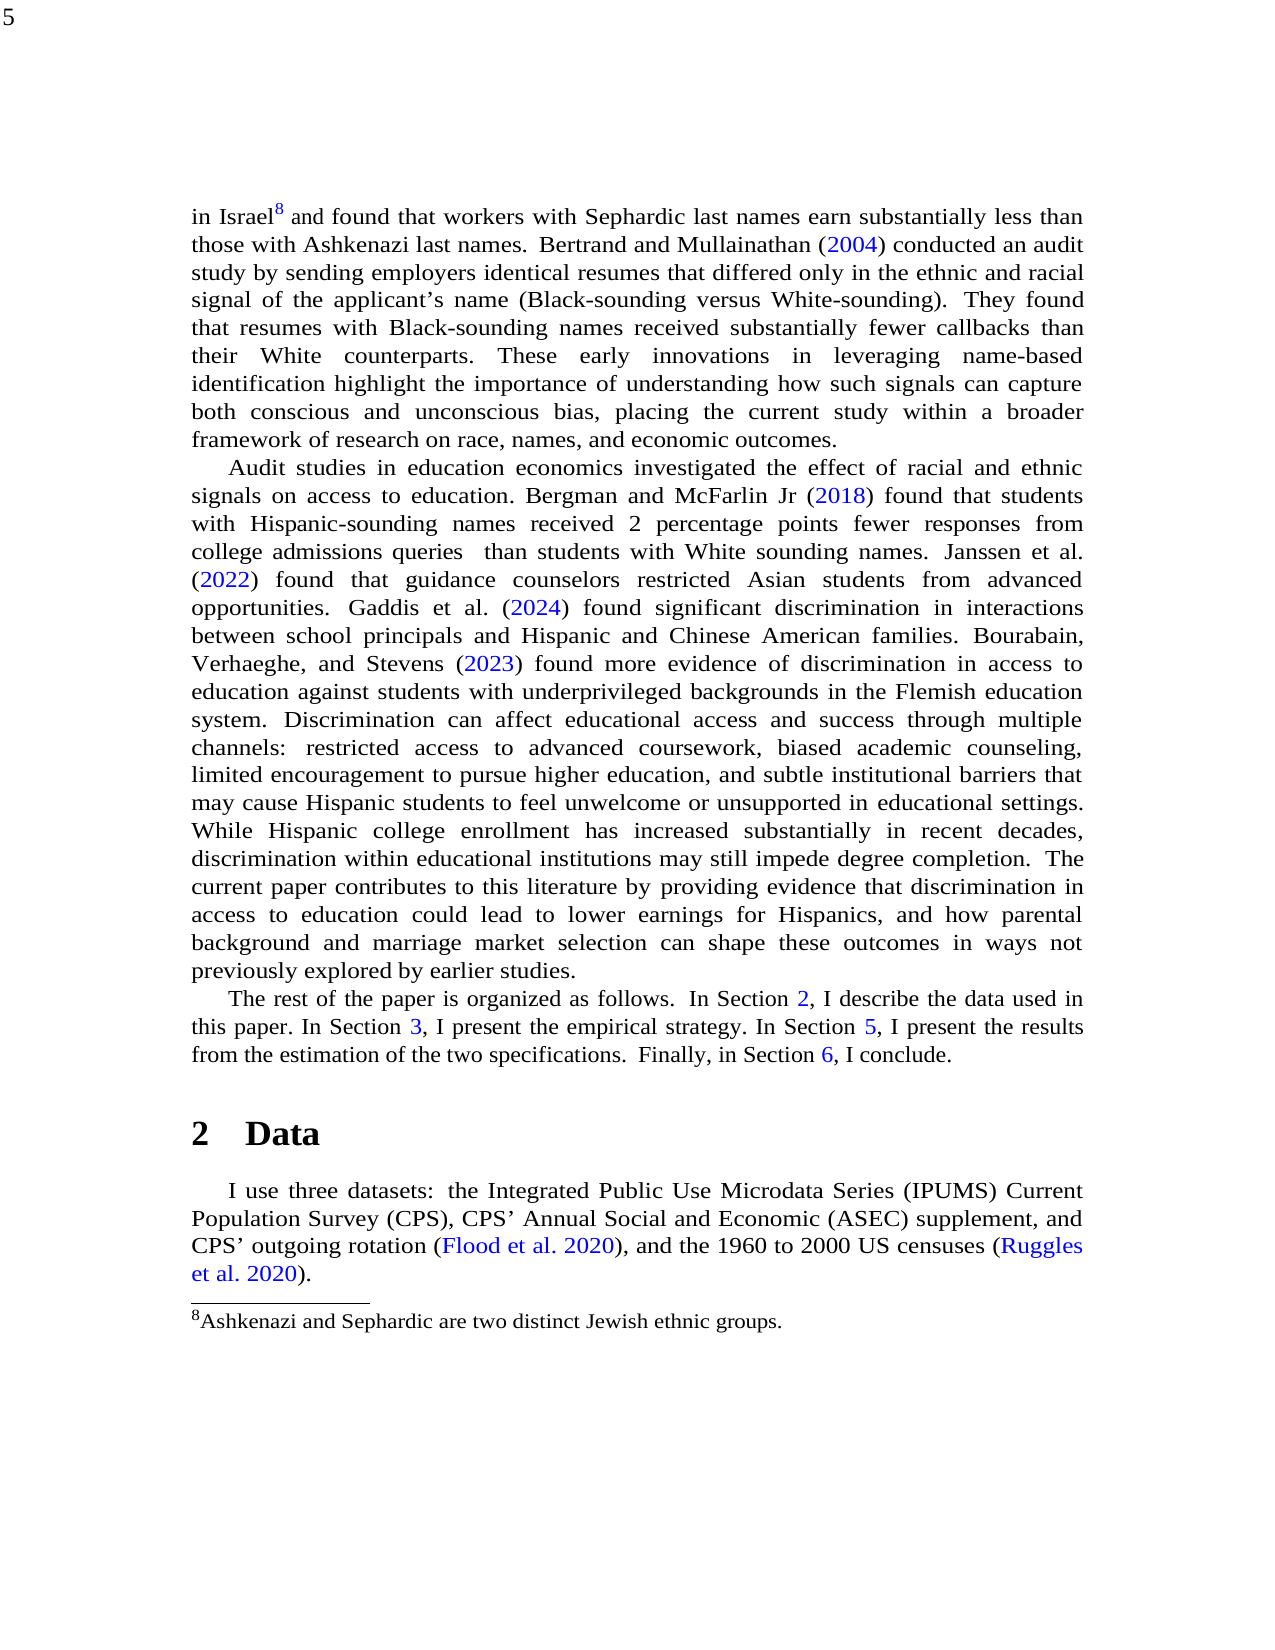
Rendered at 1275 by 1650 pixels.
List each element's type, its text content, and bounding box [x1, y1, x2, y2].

text The rest of the paper is organized as follows. In Section 2, I describe the data used in this paper. In Section 3, I present the empirical strategy. In Section 5, I present the results from the estimation of the two specifications. Finally, in Section 6, I conclude. [191, 985, 1084, 1068]
subtitle Data [191, 1112, 1196, 1153]
text I use three datasets: the Integrated Public Use Microdata Series (IPUMS) Current Population Survey (CPS), CPS’ Annual Social and Economic (ASEC) supplement, and CPS’ outgoing rotation (Flood et al. 2020), and the 1960 to 2000 US censuses (Ruggles et al. 2020). [191, 1177, 1084, 1287]
text in Israel8 and found that workers with Sephardic last names earn substantially less than those with Ashkenazi last names. Bertrand and Mullainathan (2004) conducted an audit study by sending employers identical resumes that differed only in the ethnic and racial signal of the applicant’s name (Black-sounding versus White-sounding). They found that resumes with Black-sounding names received substantially fewer callbacks than their White counterparts. These early innovations in leveraging name-based identification highlight the importance of understanding how such signals can capture both conscious and unconscious bias, placing the current study within a broader framework of research on race, names, and economic outcomes. [191, 199, 1084, 452]
text 8Ashkenazi and Sephardic are two distinct Jewish ethnic groups. [191, 1303, 1196, 1333]
text Audit studies in education economics investigated the effect of racial and ethnic signals on access to education. Bergman and McFarlin Jr (2018) found that students with Hispanic-sounding names received 2 percentage points fewer responses from college admissions queries than students with White sounding names. Janssen et al. (2022) found that guidance counselors restricted Asian students from advanced opportunities. Gaddis et al. (2024) found significant discrimination in interactions between school principals and Hispanic and Chinese American families. Bourabain, Verhaeghe, and Stevens (2023) found more evidence of discrimination in access to education against students with underprivileged backgrounds in the Flemish education system. Discrimination can affect educational access and success through multiple channels: restricted access to advanced coursework, biased academic counseling, limited encouragement to pursue higher education, and subtle institutional barriers that may cause Hispanic students to feel unwelcome or unsupported in educational settings. While Hispanic college enrollment has increased substantially in recent decades, discrimination within educational institutions may still impede degree completion. The current paper contributes to this literature by providing evidence that discrimination in access to education could lead to lower earnings for Hispanics, and how parental background and marriage market selection can shape these outcomes in ways not previously explored by earlier studies. [191, 454, 1084, 983]
